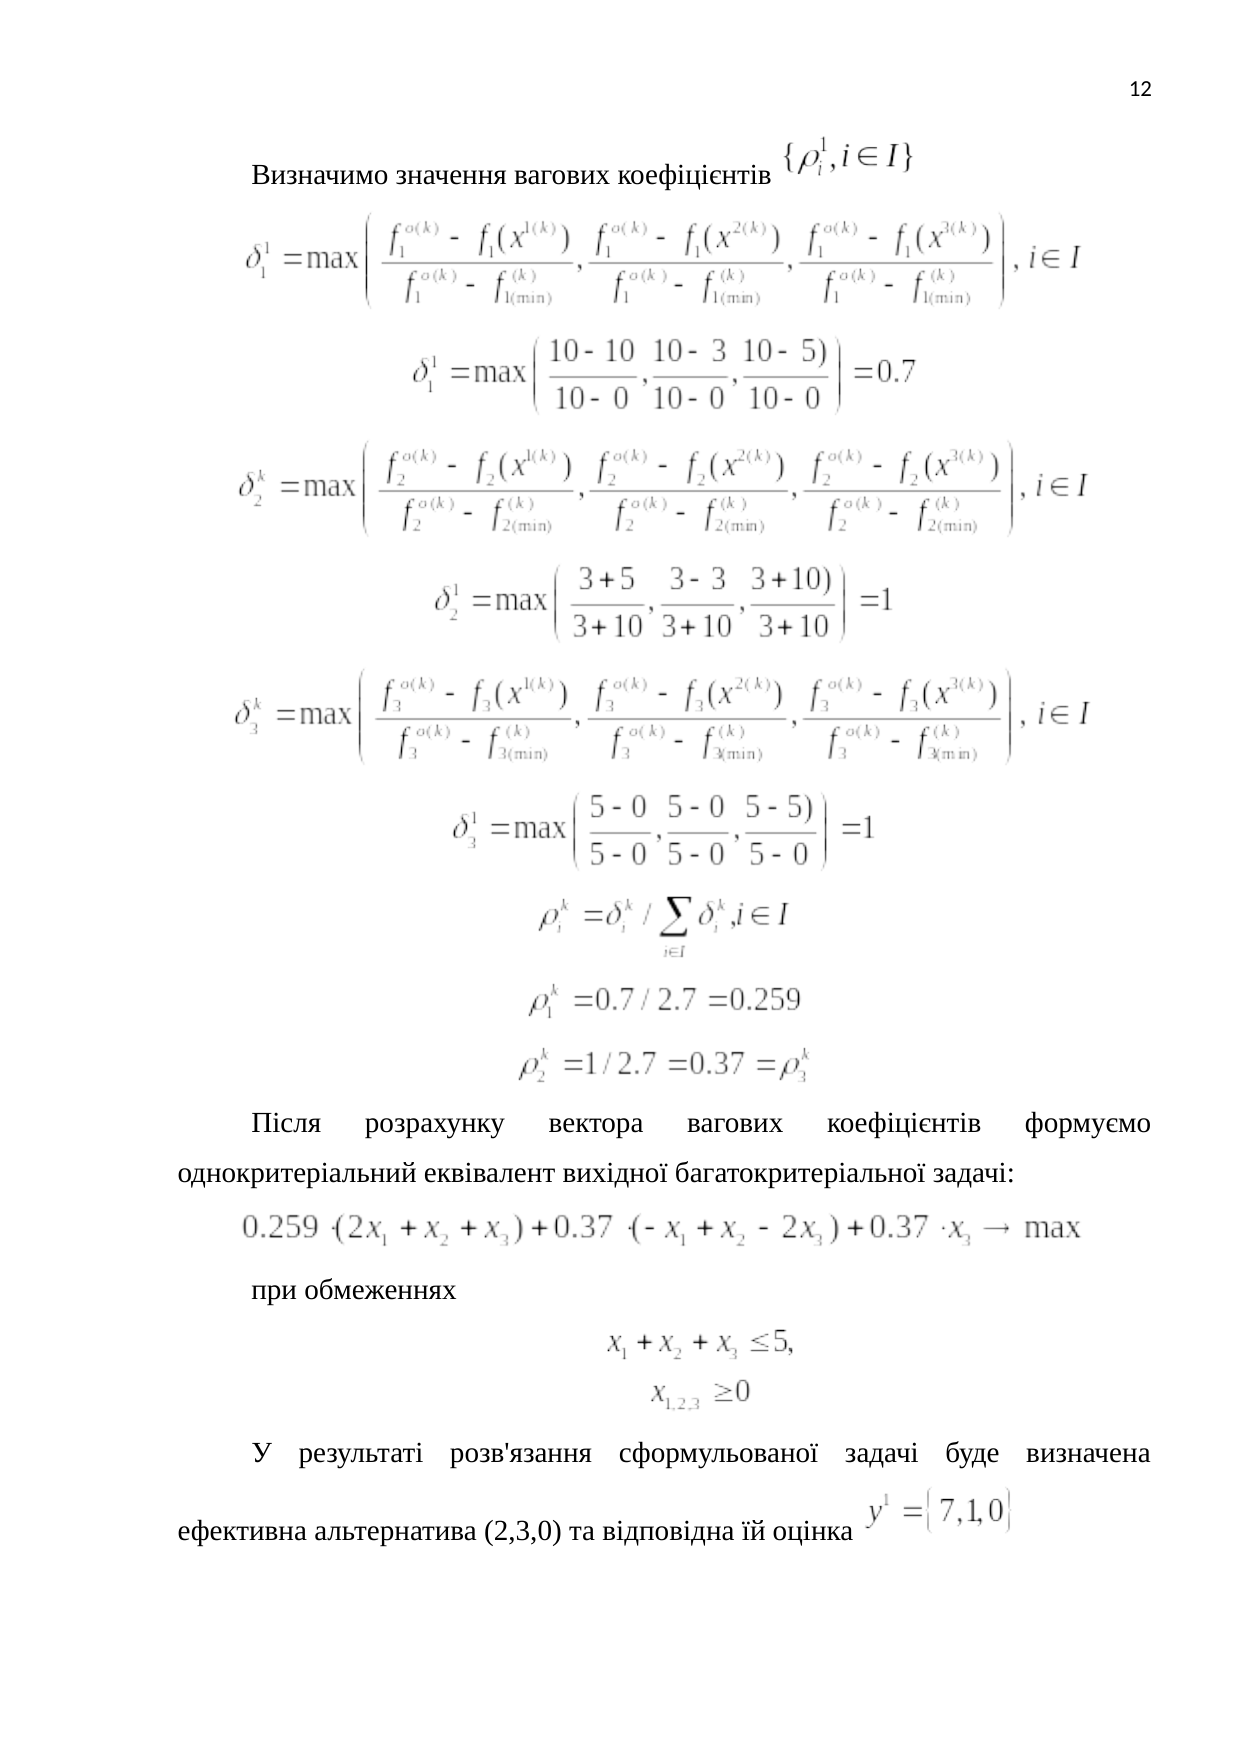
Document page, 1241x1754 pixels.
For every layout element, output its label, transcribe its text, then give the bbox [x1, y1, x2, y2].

text Після розрахунку вектора вагових коефіцієнтів формуємо однокритеріальний еквівалент вихідної багатокритеріальної задачі: [177, 1105, 1152, 1189]
text У результаті розв'язання сформульованої задачі буде визначена ефективна альтернатива (2,3,0) та відповідна їй оцінка [177, 1435, 1152, 1547]
text при обмеженнях [177, 1272, 1152, 1305]
text Визначимо значення вагових коефіцієнтів [177, 130, 1152, 191]
